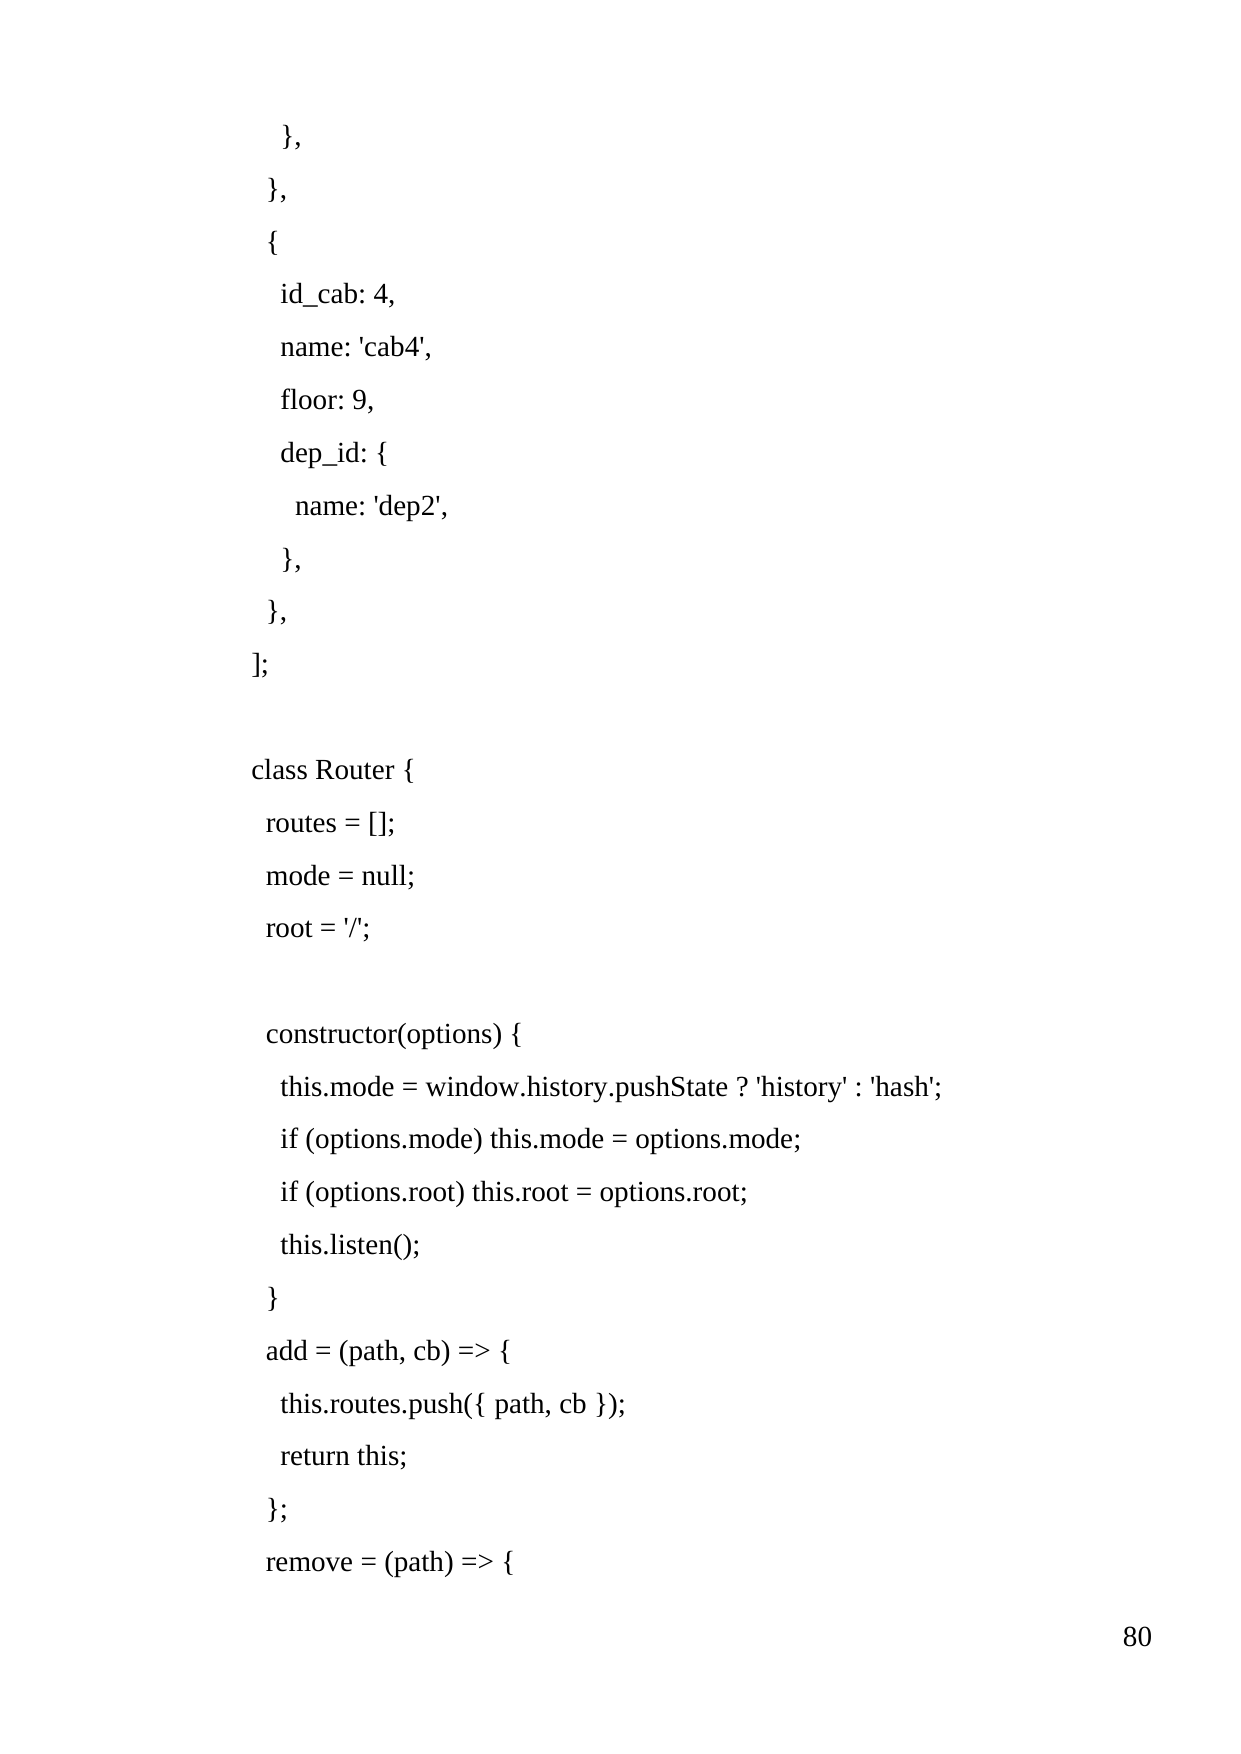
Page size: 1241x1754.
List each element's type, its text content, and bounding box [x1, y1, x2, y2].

text add = (path, cb) => { [177, 1333, 1152, 1366]
text }, [177, 118, 1152, 152]
text routes = []; [177, 805, 1152, 838]
text return this; [177, 1438, 1152, 1472]
text this.listen(); [177, 1227, 1152, 1261]
text } [177, 1280, 1152, 1314]
text }; [177, 1491, 1152, 1525]
text if (options.mode) this.mode = options.mode; [177, 1122, 1152, 1155]
text this.routes.push({ path, cb }); [177, 1386, 1152, 1419]
text this.mode = window.history.pushState ? 'history' : 'hash'; [177, 1069, 1152, 1102]
text dep_id: { [177, 435, 1152, 469]
text }, [177, 593, 1152, 627]
text id_cab: 4, [177, 277, 1152, 310]
text if (options.root) this.root = options.root; [177, 1174, 1152, 1208]
text class Router { [177, 752, 1152, 786]
text }, [177, 171, 1152, 204]
text name: 'dep2', [177, 488, 1152, 521]
text mode = null; [177, 858, 1152, 891]
text { [177, 224, 1152, 257]
text remove = (path) => { [177, 1544, 1152, 1578]
text }, [177, 541, 1152, 574]
text floor: 9, [177, 382, 1152, 416]
text constructor(options) { [177, 1016, 1152, 1049]
text root = '/'; [177, 910, 1152, 944]
text name: 'cab4', [177, 329, 1152, 363]
text ]; [177, 646, 1152, 680]
